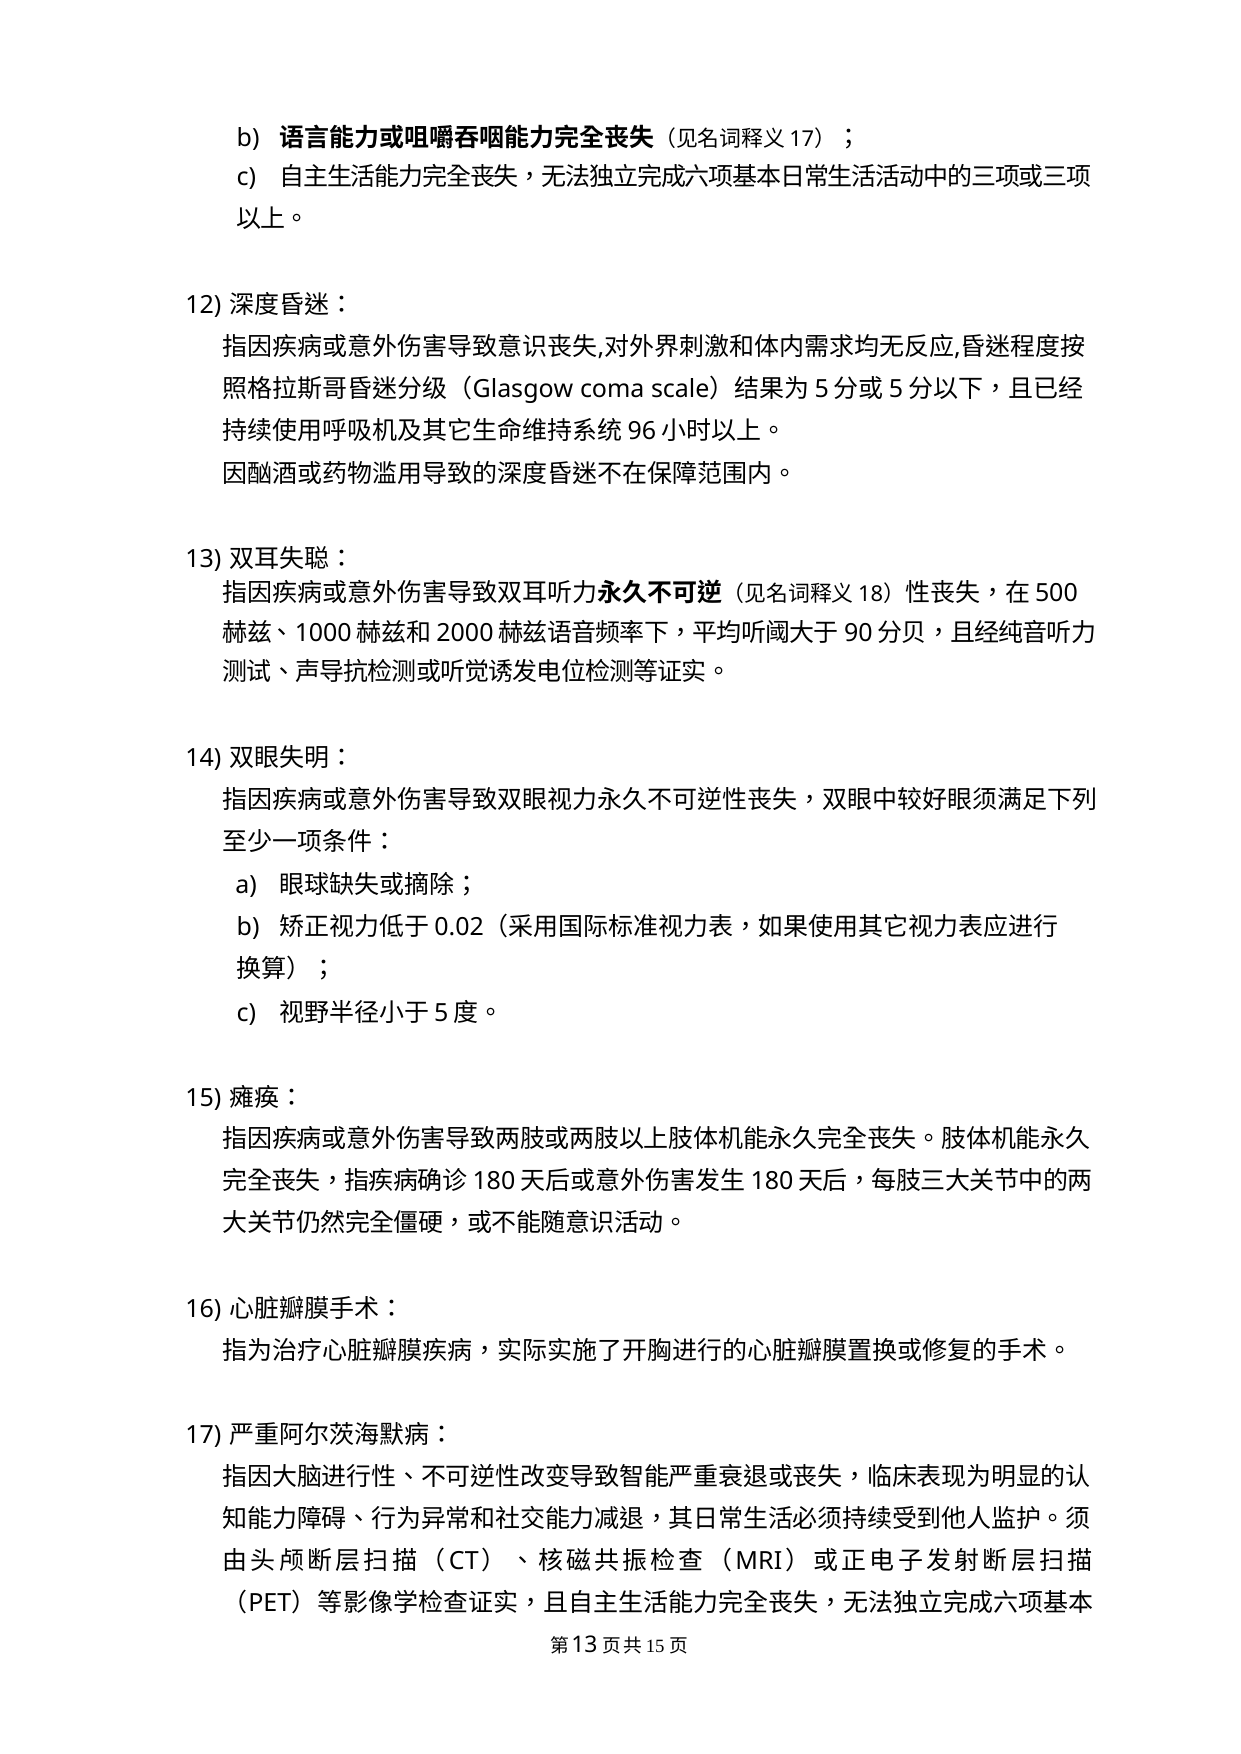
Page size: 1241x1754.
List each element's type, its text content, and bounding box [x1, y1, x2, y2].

list 严重阿尔茨海默病： [185, 1417, 1117, 1451]
list 心脏瓣膜手术： [185, 1291, 1117, 1325]
list 视野半径小于5度。 [236, 995, 1117, 1029]
list 矫正视力低于0.02（采用国际标准视力表，如果使用其它视力表应进行换算）； [236, 909, 1079, 985]
text 指为治疗心脏瓣膜疾病，实际实施了开胸进行的心脏瓣膜置换或修复的手术。 [223, 1333, 1117, 1367]
text 指因疾病或意外伤害导致双耳听力永久不可逆（见名词释义18）性丧失，在500赫兹、1000赫兹和2000赫兹语音频率下，平均听阈大于90分贝，且经纯音听力测试、声导抗检测或听觉诱发电位检测等证实。 [222, 575, 1106, 688]
list 深度昏迷： [185, 287, 1117, 321]
list 语言能力或咀嚼吞咽能力完全丧失（见名词释义17）； [236, 117, 1117, 154]
text 指因疾病或意外伤害导致双眼视力永久不可逆性丧失，双眼中较好眼须满足下列至少一项条件： [222, 781, 1099, 857]
list 双眼失明： [185, 739, 1117, 774]
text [222, 1459, 1093, 1619]
list 双耳失聪： [185, 541, 1117, 575]
text 指因疾病或意外伤害导致意识丧失,对外界刺激和体内需求均无反应,昏迷程度按照格拉斯哥昏迷分级（Glasgow coma scale）结果为5分或5分以下，且已经持续使用呼吸机及其它生命维持系统96小时以上。 [222, 329, 1093, 446]
text 指因疾病或意外伤害导致两肢或两肢以上肢体机能永久完全丧失。肢体机能永久完全丧失，指疾病确诊180天后或意外伤害发生180天后，每肢三大关节中的两大关节仍然完全僵硬，或不能随意识活动。 [222, 1121, 1093, 1239]
list 瘫痪： [185, 1079, 1117, 1113]
list 自主生活能力完全丧失，无法独立完成六项基本日常生活活动中的三项或三项以上。 [236, 159, 1093, 235]
text 因酗酒或药物滥用导致的深度昏迷不在保障范围内。 [222, 456, 1117, 490]
list 眼球缺失或摘除； [235, 867, 1117, 901]
